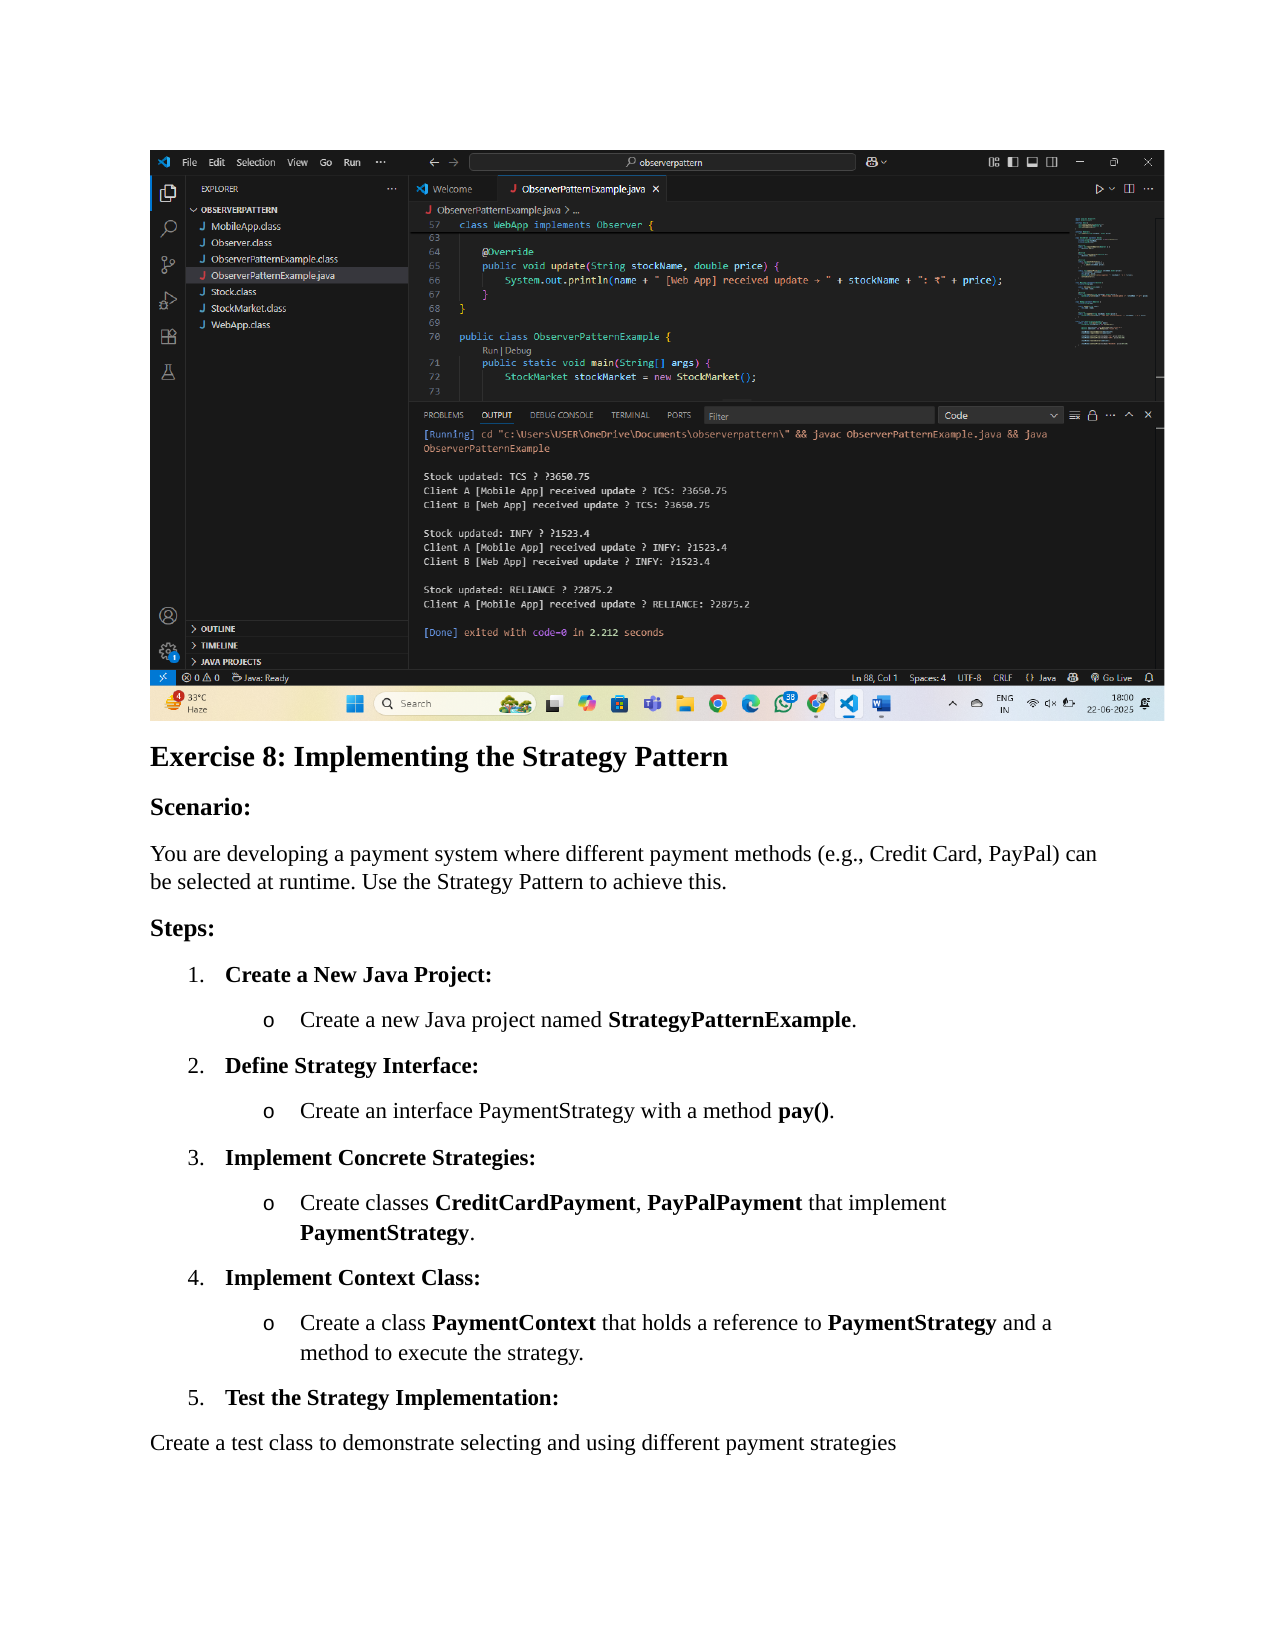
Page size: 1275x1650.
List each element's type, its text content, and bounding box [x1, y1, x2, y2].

list Create an interface PaymentStrategy with a method pay(). [262, 1098, 1125, 1125]
list Create a New Java Project: [187, 961, 1125, 987]
list Implement Concrete Strategies: [187, 1144, 1125, 1170]
list Define Strategy Interface: [187, 1052, 1125, 1079]
text Create a test class to demonstrate selecting and using different payment strategies [150, 1429, 1125, 1455]
list Create a new Java project named StrategyPatternExample. [262, 1006, 1125, 1034]
picture [150, 150, 1165, 721]
list Test the Strategy Implementation: [187, 1384, 1125, 1410]
list Implement Context Class: [187, 1264, 1125, 1290]
list Create a class PaymentContext that holds a reference to PaymentStrategy and a method to execute the strategy. [262, 1309, 1125, 1365]
text Steps: [150, 913, 1125, 942]
text Exercise 8: Implementing the Strategy Pattern [150, 739, 1125, 773]
text Scenario: [150, 792, 1125, 821]
text You are developing a payment system where different payment methods (e.g., Credit Card, PayPal) can be selected at runtime. Use the Strategy Pattern to achieve this. [150, 840, 1125, 894]
list Create classes CreditCardPayment, PayPalPayment that implement PaymentStrategy. [262, 1189, 1125, 1245]
